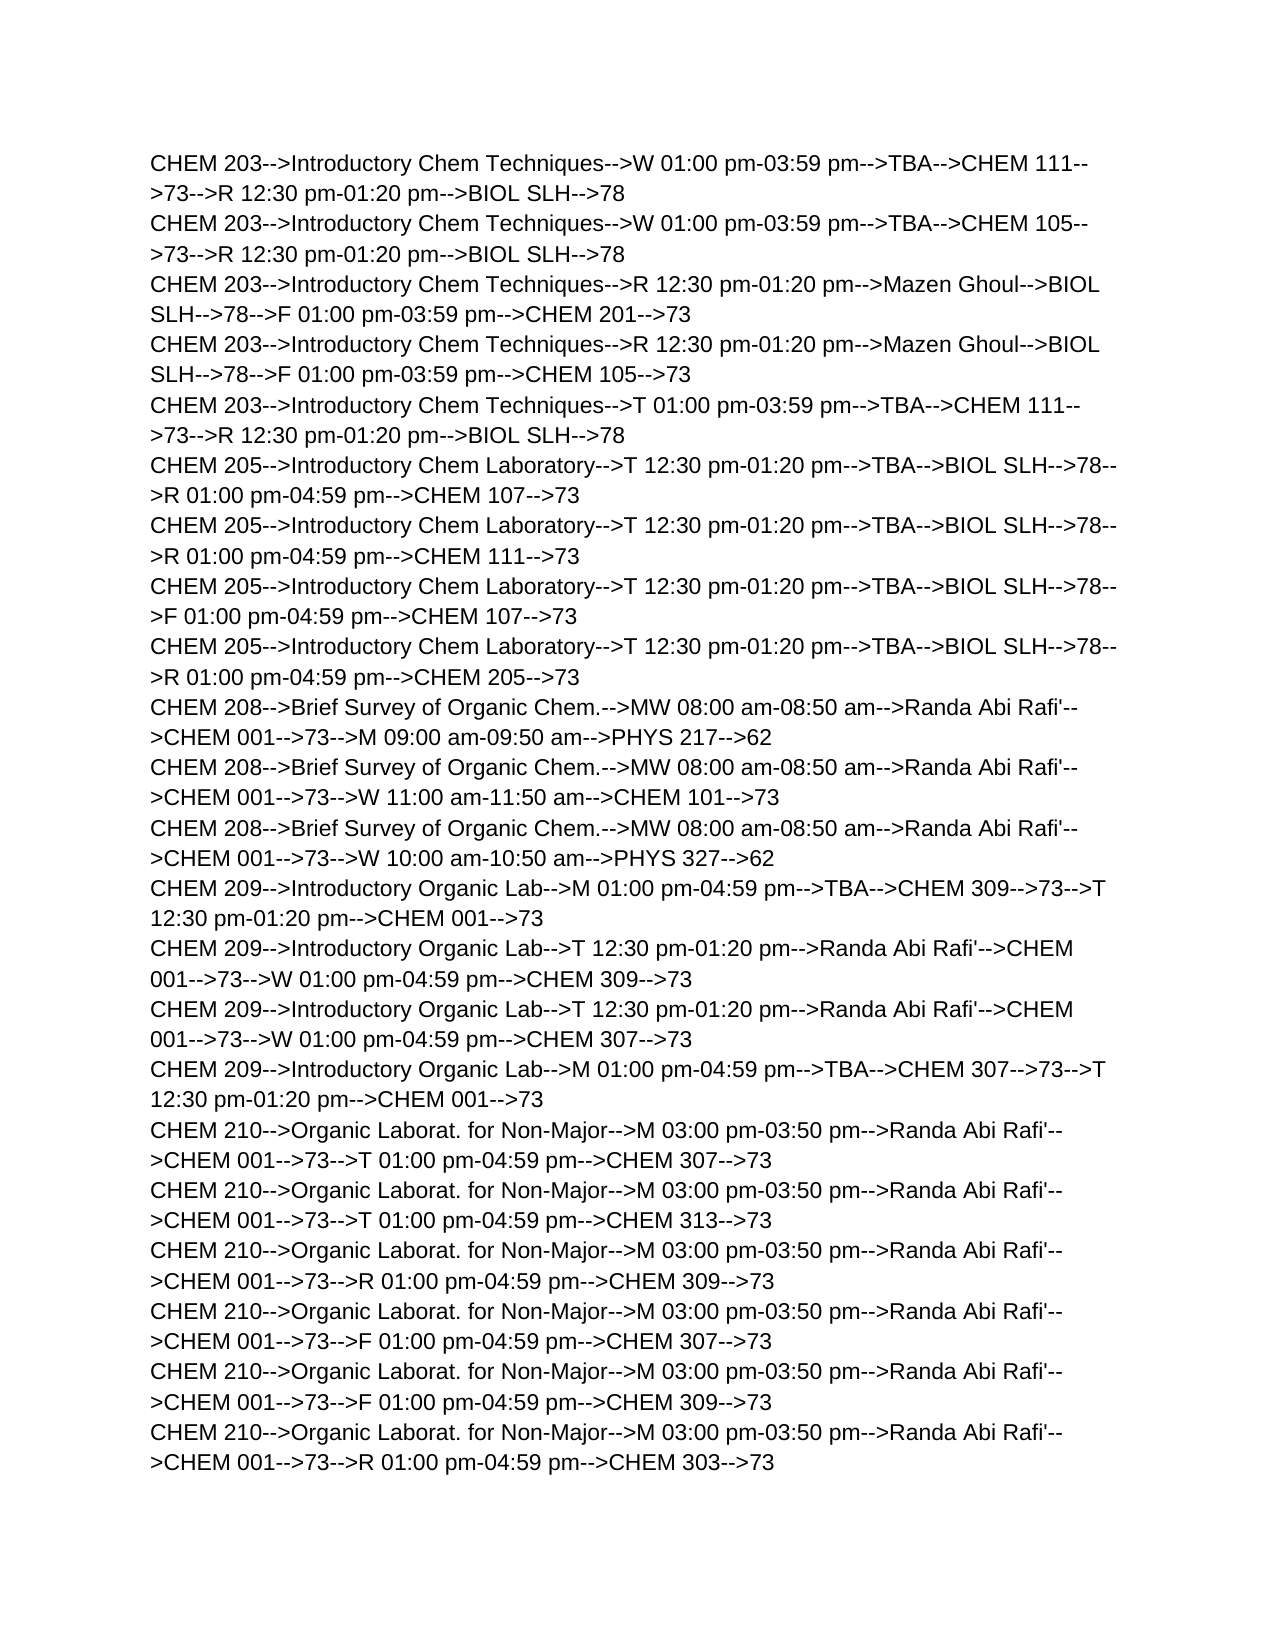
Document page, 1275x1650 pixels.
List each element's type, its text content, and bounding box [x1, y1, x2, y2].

text CHEM 209-->Introductory Organic Lab-->T 12:30 pm-01:20 pm-->Randa Abi Rafi'-->CHEM 001-->73-->W 01:00 pm-04:59 pm-->CHEM 309-->73 [150, 935, 1125, 992]
text CHEM 210-->Organic Laborat. for Non-Major-->M 03:00 pm-03:50 pm-->Randa Abi Rafi'-->CHEM 001-->73-->R 01:00 pm-04:59 pm-->CHEM 303-->73 [150, 1419, 1125, 1475]
text CHEM 203-->Introductory Chem Techniques-->W 01:00 pm-03:59 pm-->TBA-->CHEM 105-->73-->R 12:30 pm-01:20 pm-->BIOL SLH-->78 [150, 210, 1125, 267]
text CHEM 208-->Brief Survey of Organic Chem.-->MW 08:00 am-08:50 am-->Randa Abi Rafi'-->CHEM 001-->73-->W 11:00 am-11:50 am-->CHEM 101-->73 [150, 754, 1125, 811]
text CHEM 209-->Introductory Organic Lab-->T 12:30 pm-01:20 pm-->Randa Abi Rafi'-->CHEM 001-->73-->W 01:00 pm-04:59 pm-->CHEM 307-->73 [150, 996, 1125, 1052]
text CHEM 205-->Introductory Chem Laboratory-->T 12:30 pm-01:20 pm-->TBA-->BIOL SLH-->78-->R 01:00 pm-04:59 pm-->CHEM 205-->73 [150, 633, 1125, 690]
text CHEM 203-->Introductory Chem Techniques-->W 01:00 pm-03:59 pm-->TBA-->CHEM 111-->73-->R 12:30 pm-01:20 pm-->BIOL SLH-->78 [150, 150, 1125, 207]
text CHEM 210-->Organic Laborat. for Non-Major-->M 03:00 pm-03:50 pm-->Randa Abi Rafi'-->CHEM 001-->73-->F 01:00 pm-04:59 pm-->CHEM 307-->73 [150, 1298, 1125, 1354]
text CHEM 209-->Introductory Organic Lab-->M 01:00 pm-04:59 pm-->TBA-->CHEM 309-->73-->T 12:30 pm-01:20 pm-->CHEM 001-->73 [150, 875, 1125, 932]
text CHEM 210-->Organic Laborat. for Non-Major-->M 03:00 pm-03:50 pm-->Randa Abi Rafi'-->CHEM 001-->73-->T 01:00 pm-04:59 pm-->CHEM 313-->73 [150, 1177, 1125, 1234]
text CHEM 205-->Introductory Chem Laboratory-->T 12:30 pm-01:20 pm-->TBA-->BIOL SLH-->78-->R 01:00 pm-04:59 pm-->CHEM 111-->73 [150, 512, 1125, 569]
text CHEM 209-->Introductory Organic Lab-->M 01:00 pm-04:59 pm-->TBA-->CHEM 307-->73-->T 12:30 pm-01:20 pm-->CHEM 001-->73 [150, 1056, 1125, 1113]
text CHEM 203-->Introductory Chem Techniques-->R 12:30 pm-01:20 pm-->Mazen Ghoul-->BIOL SLH-->78-->F 01:00 pm-03:59 pm-->CHEM 201-->73 [150, 271, 1125, 327]
text CHEM 205-->Introductory Chem Laboratory-->T 12:30 pm-01:20 pm-->TBA-->BIOL SLH-->78-->R 01:00 pm-04:59 pm-->CHEM 107-->73 [150, 452, 1125, 509]
text CHEM 210-->Organic Laborat. for Non-Major-->M 03:00 pm-03:50 pm-->Randa Abi Rafi'-->CHEM 001-->73-->R 01:00 pm-04:59 pm-->CHEM 309-->73 [150, 1237, 1125, 1294]
text CHEM 208-->Brief Survey of Organic Chem.-->MW 08:00 am-08:50 am-->Randa Abi Rafi'-->CHEM 001-->73-->M 09:00 am-09:50 am-->PHYS 217-->62 [150, 694, 1125, 750]
text CHEM 203-->Introductory Chem Techniques-->T 01:00 pm-03:59 pm-->TBA-->CHEM 111-->73-->R 12:30 pm-01:20 pm-->BIOL SLH-->78 [150, 392, 1125, 448]
text CHEM 205-->Introductory Chem Laboratory-->T 12:30 pm-01:20 pm-->TBA-->BIOL SLH-->78-->F 01:00 pm-04:59 pm-->CHEM 107-->73 [150, 573, 1125, 629]
text CHEM 208-->Brief Survey of Organic Chem.-->MW 08:00 am-08:50 am-->Randa Abi Rafi'-->CHEM 001-->73-->W 10:00 am-10:50 am-->PHYS 327-->62 [150, 814, 1125, 871]
text CHEM 210-->Organic Laborat. for Non-Major-->M 03:00 pm-03:50 pm-->Randa Abi Rafi'-->CHEM 001-->73-->F 01:00 pm-04:59 pm-->CHEM 309-->73 [150, 1358, 1125, 1415]
text CHEM 203-->Introductory Chem Techniques-->R 12:30 pm-01:20 pm-->Mazen Ghoul-->BIOL SLH-->78-->F 01:00 pm-03:59 pm-->CHEM 105-->73 [150, 331, 1125, 388]
text CHEM 210-->Organic Laborat. for Non-Major-->M 03:00 pm-03:50 pm-->Randa Abi Rafi'-->CHEM 001-->73-->T 01:00 pm-04:59 pm-->CHEM 307-->73 [150, 1117, 1125, 1173]
